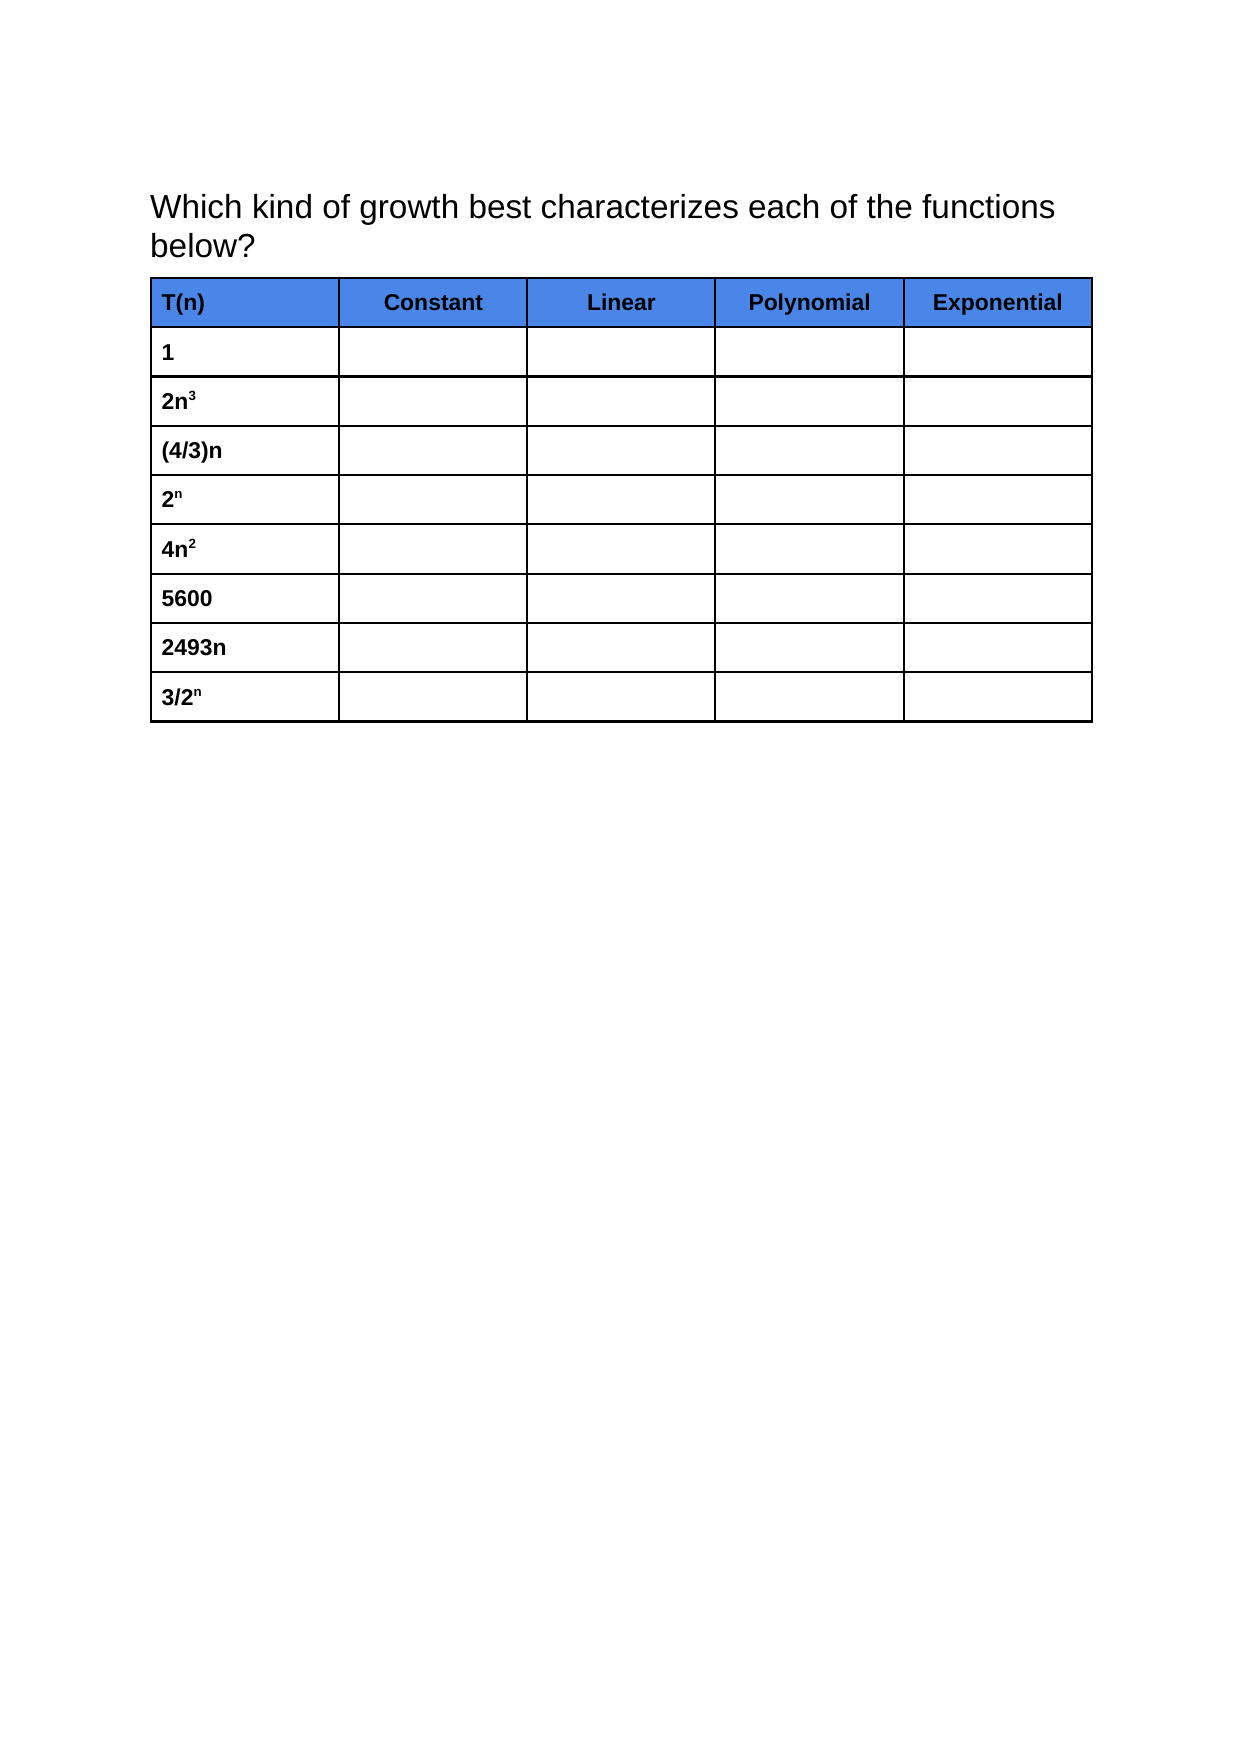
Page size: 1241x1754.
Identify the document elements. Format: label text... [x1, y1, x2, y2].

table_cell 2n [152, 476, 338, 523]
table_cell [340, 624, 526, 671]
table_cell 5600 [152, 575, 338, 622]
table_cell [340, 328, 526, 375]
table_cell 1 [152, 328, 338, 375]
table_cell [340, 427, 526, 474]
table_cell 2493n [152, 624, 338, 671]
table_cell [716, 328, 903, 375]
table_cell [905, 624, 1091, 671]
table_cell 2n3 [152, 378, 338, 425]
table_cell [528, 328, 714, 375]
table_cell [716, 624, 903, 671]
table_cell [716, 673, 903, 720]
table_header Exponential [905, 279, 1091, 326]
table_cell [905, 328, 1091, 375]
table_cell [340, 673, 526, 720]
table_cell [528, 378, 714, 425]
table_cell [905, 427, 1091, 474]
table_cell [716, 378, 903, 425]
table_cell [340, 525, 526, 572]
table_cell [528, 476, 714, 523]
table_cell 4n2 [152, 525, 338, 572]
table_cell [905, 476, 1091, 523]
subtitle Which kind of growth best characterizes each of the functions below? [150, 187, 1090, 264]
table_cell (4/3)n [152, 427, 338, 474]
table_cell [528, 575, 714, 622]
table_header Linear [528, 279, 714, 326]
table_cell [716, 476, 903, 523]
table_cell [716, 427, 903, 474]
table_header Constant [340, 279, 526, 326]
table_header T(n) [152, 279, 338, 326]
table_cell [905, 525, 1091, 572]
table_cell 3/2n [152, 673, 338, 720]
table_cell [340, 476, 526, 523]
table_cell [528, 624, 714, 671]
table_cell [528, 673, 714, 720]
table_cell [905, 673, 1091, 720]
table_header Polynomial [716, 279, 903, 326]
table_cell [716, 525, 903, 572]
table_cell [716, 575, 903, 622]
table_cell [528, 525, 714, 572]
table_cell [905, 378, 1091, 425]
table_cell [528, 427, 714, 474]
table_cell [905, 575, 1091, 622]
table_cell [340, 575, 526, 622]
table_cell [340, 378, 526, 425]
